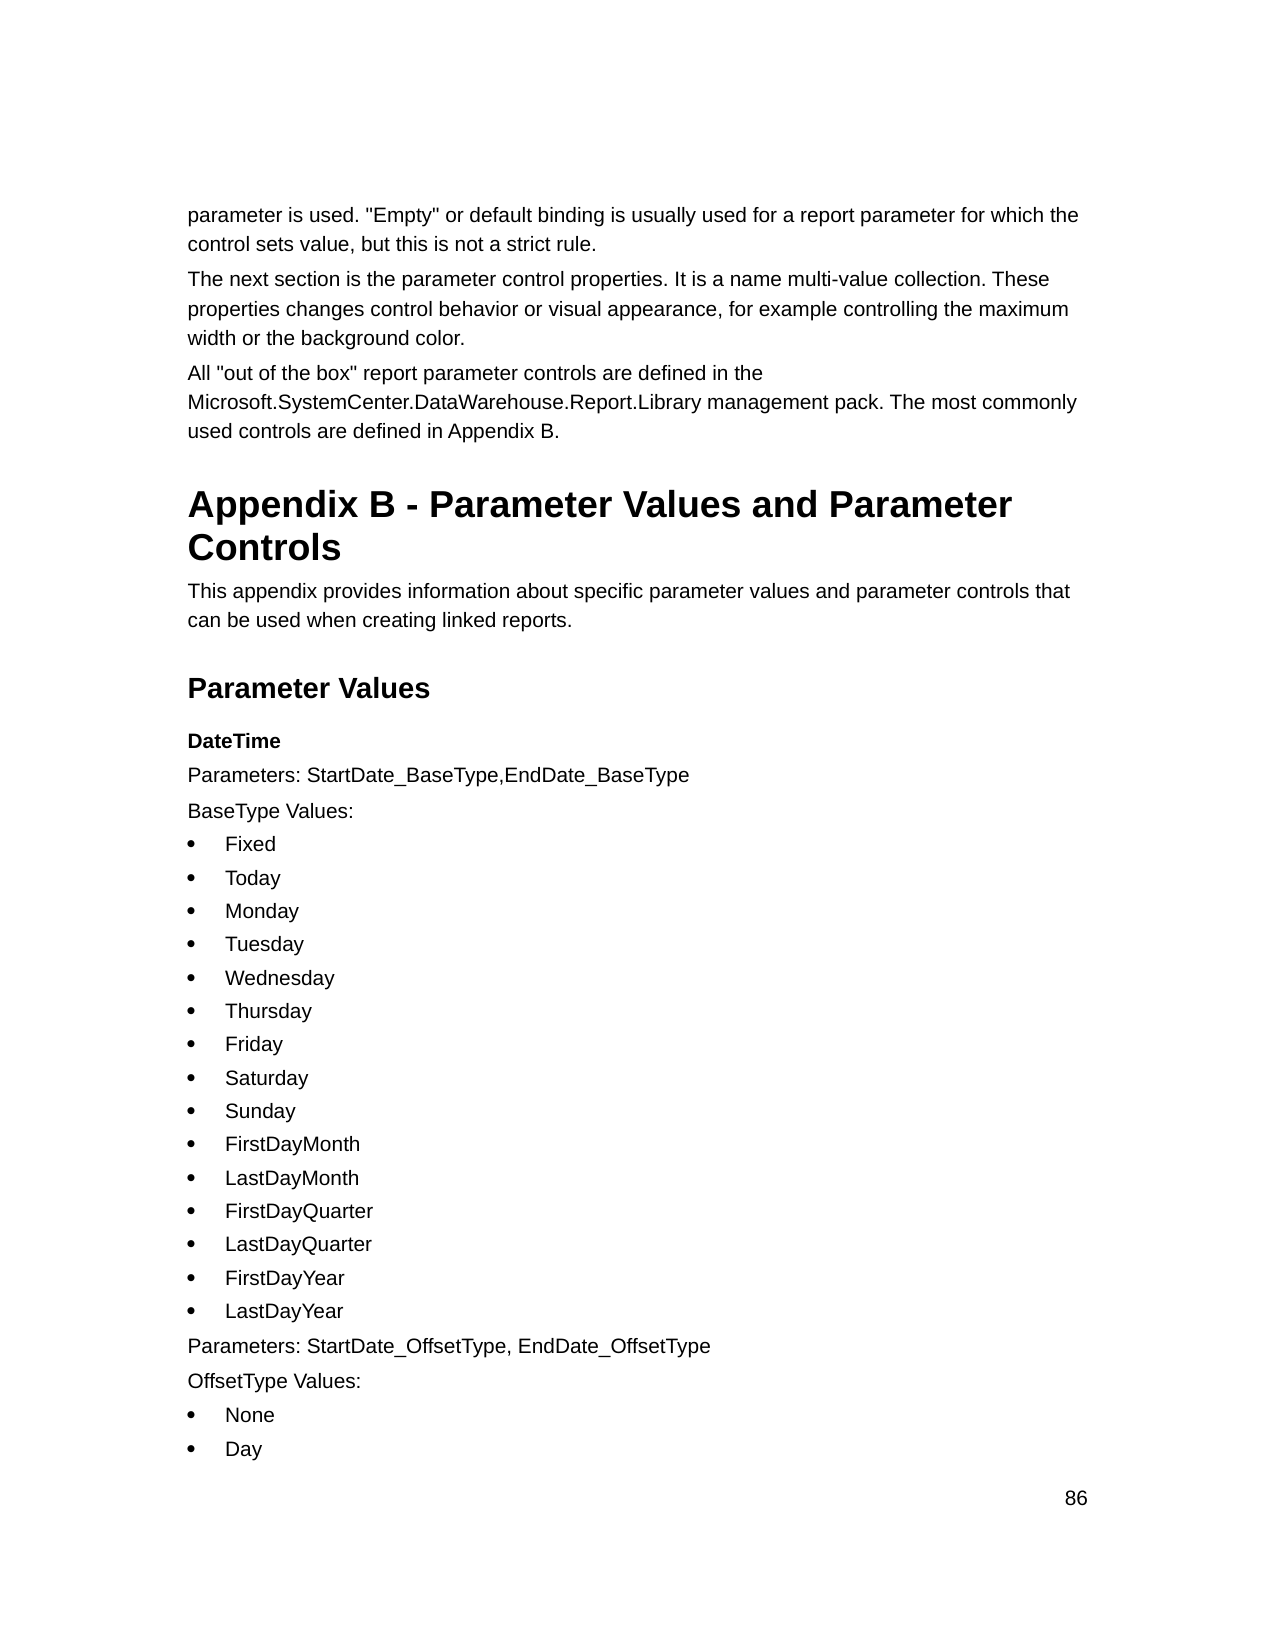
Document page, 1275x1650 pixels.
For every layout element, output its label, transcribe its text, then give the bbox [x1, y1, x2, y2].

list  LastDayMonth [187, 1163, 1087, 1191]
text All "out of the box" report parameter controls are defined in the Microsoft.SystemCenter.DataWarehouse.Report.Library management pack. The most commonly used controls are defined in Appendix B. [187, 357, 1087, 445]
text OffsetType Values: [187, 1366, 1087, 1395]
text Parameters: StartDate_OffsetType, EndDate_OffsetType [187, 1330, 1087, 1359]
list  FirstDayYear [187, 1263, 1087, 1291]
list  FirstDayQuarter [187, 1197, 1087, 1224]
list  Day [187, 1434, 1087, 1461]
text Parameters: StartDate_BaseType,EndDate_BaseType [187, 759, 1087, 788]
list  Today [187, 863, 1087, 891]
text This appendix provides information about specific parameter values and parameter controls that can be used when creating linked reports. [187, 575, 1087, 633]
list  Saturday [187, 1063, 1087, 1091]
list  Fixed [187, 830, 1087, 857]
list  Wednesday [187, 963, 1087, 991]
list  LastDayQuarter [187, 1230, 1087, 1257]
list  Tuesday [187, 930, 1087, 957]
list  Monday [187, 897, 1087, 924]
list  None [187, 1401, 1087, 1428]
list  Sunday [187, 1097, 1087, 1124]
text DateTime [187, 729, 1087, 753]
list  FirstDayMonth [187, 1130, 1087, 1157]
text Parameter Values [187, 671, 1087, 704]
text The next section is the parameter control properties. It is a name multi-value collection. These properties changes control behavior or visual appearance, for example controlling the maximum width or the background color. [187, 263, 1087, 351]
list  LastDayYear [187, 1297, 1087, 1324]
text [187, 199, 1087, 257]
list  Thursday [187, 997, 1087, 1024]
list  Friday [187, 1030, 1087, 1057]
text Appendix B - Parameter Values and Parameter Controls [187, 482, 1087, 568]
text BaseType Values: [187, 795, 1087, 824]
